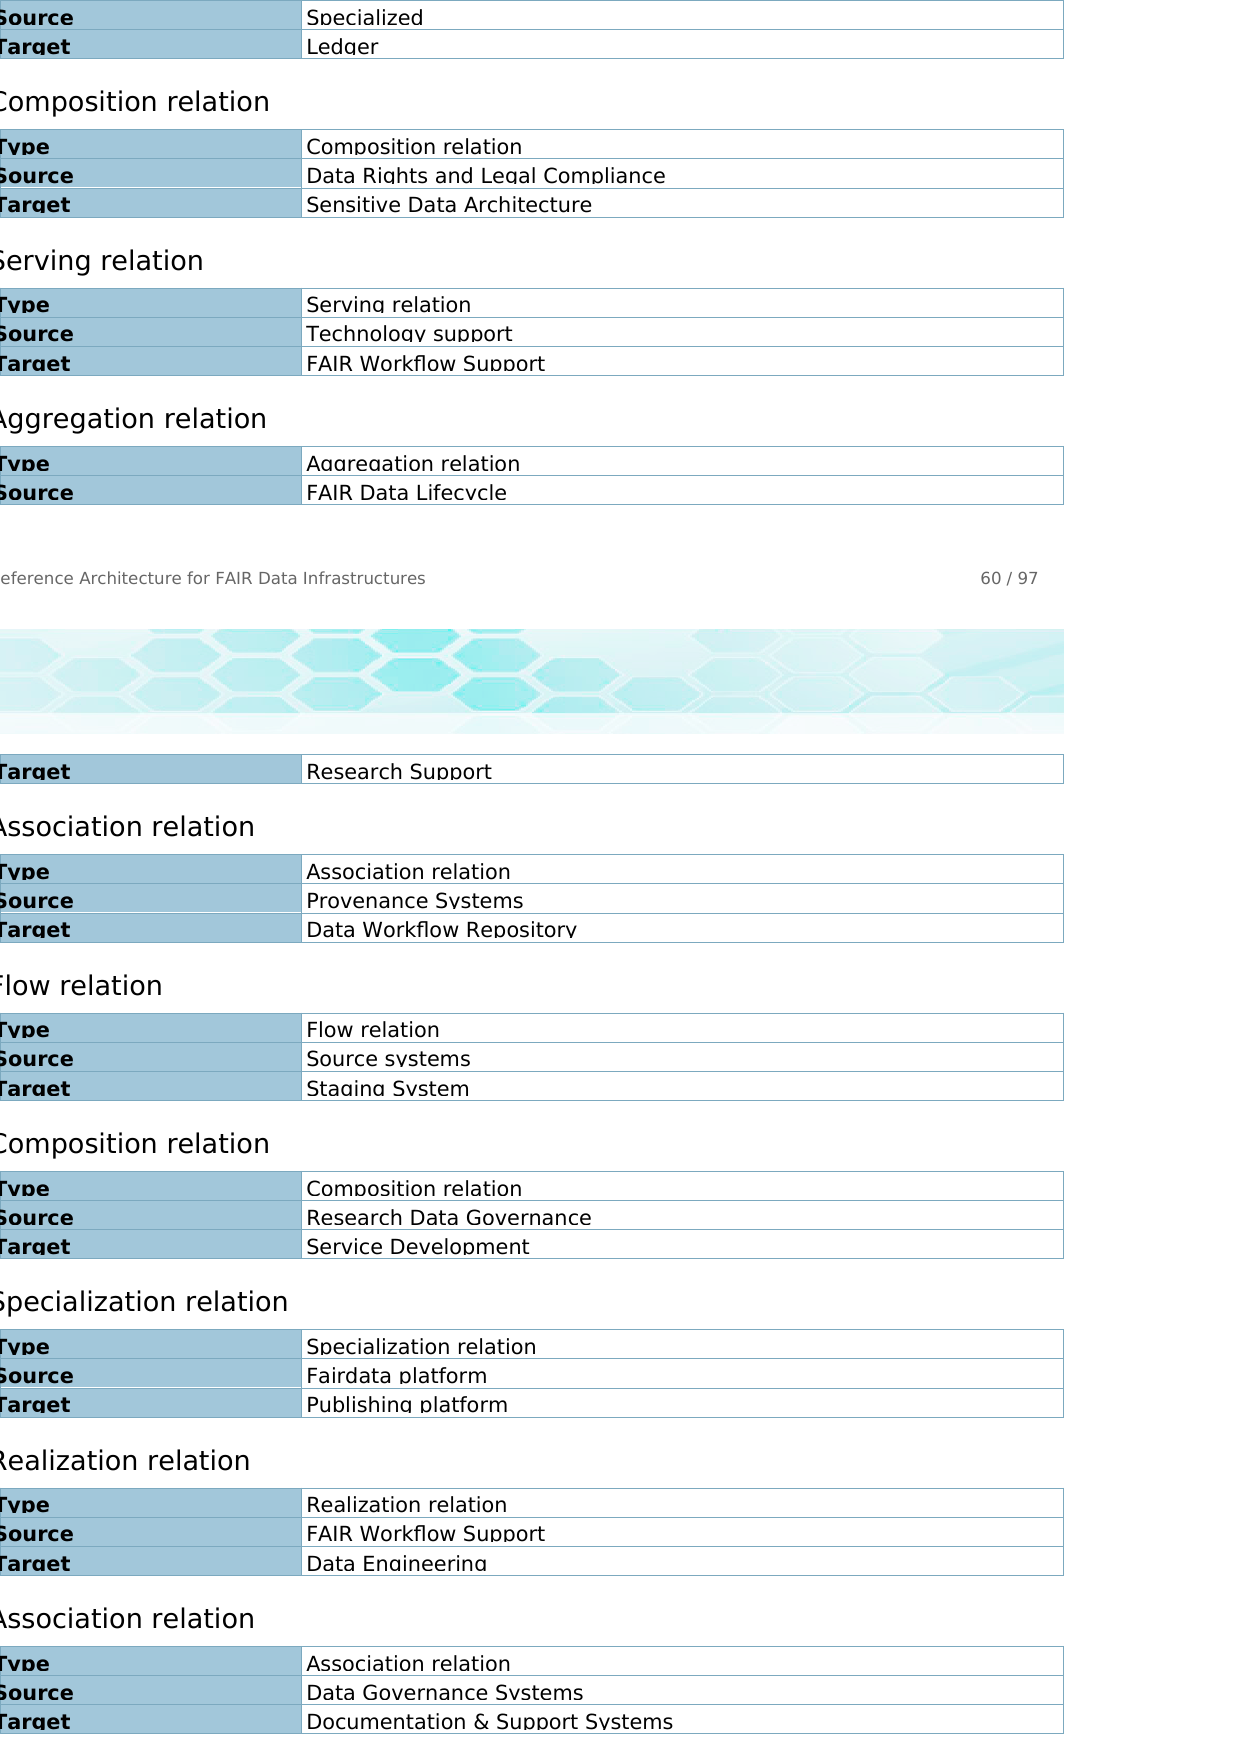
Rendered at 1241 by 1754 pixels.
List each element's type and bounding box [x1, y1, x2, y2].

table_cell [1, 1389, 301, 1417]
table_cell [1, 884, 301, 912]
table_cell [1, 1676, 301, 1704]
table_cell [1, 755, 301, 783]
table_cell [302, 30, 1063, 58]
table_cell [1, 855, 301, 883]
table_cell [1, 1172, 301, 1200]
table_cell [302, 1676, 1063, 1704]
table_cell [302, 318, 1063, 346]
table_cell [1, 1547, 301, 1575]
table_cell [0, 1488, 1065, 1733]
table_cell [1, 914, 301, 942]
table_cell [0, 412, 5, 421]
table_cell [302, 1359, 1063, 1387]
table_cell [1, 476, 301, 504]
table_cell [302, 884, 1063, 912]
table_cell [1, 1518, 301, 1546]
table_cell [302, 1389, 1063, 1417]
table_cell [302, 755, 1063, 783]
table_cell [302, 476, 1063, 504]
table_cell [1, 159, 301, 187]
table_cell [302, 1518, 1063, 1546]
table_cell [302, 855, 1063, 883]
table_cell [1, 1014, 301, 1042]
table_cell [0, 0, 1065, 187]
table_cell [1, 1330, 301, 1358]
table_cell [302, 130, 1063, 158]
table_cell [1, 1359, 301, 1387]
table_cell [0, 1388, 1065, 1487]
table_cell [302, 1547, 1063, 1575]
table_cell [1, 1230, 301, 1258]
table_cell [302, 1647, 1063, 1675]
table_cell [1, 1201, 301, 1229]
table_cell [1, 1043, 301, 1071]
picture [0, 629, 1064, 734]
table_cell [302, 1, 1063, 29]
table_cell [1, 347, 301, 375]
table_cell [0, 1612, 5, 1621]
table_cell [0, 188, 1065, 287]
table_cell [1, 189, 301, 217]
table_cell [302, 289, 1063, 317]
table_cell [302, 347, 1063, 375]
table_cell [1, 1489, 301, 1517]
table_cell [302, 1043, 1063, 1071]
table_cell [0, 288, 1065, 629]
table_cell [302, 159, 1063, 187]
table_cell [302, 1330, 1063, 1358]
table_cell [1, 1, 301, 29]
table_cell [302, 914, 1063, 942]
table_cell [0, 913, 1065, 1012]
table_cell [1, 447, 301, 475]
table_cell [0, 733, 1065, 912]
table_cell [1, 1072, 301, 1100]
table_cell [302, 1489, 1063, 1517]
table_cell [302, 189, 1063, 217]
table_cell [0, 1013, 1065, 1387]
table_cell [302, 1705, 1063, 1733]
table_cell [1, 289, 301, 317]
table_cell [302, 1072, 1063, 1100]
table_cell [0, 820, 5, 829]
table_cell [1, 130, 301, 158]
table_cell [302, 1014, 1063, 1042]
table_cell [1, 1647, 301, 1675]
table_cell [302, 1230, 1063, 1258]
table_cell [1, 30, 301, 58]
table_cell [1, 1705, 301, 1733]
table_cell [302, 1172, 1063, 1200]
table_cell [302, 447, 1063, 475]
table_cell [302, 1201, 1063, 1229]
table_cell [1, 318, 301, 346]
